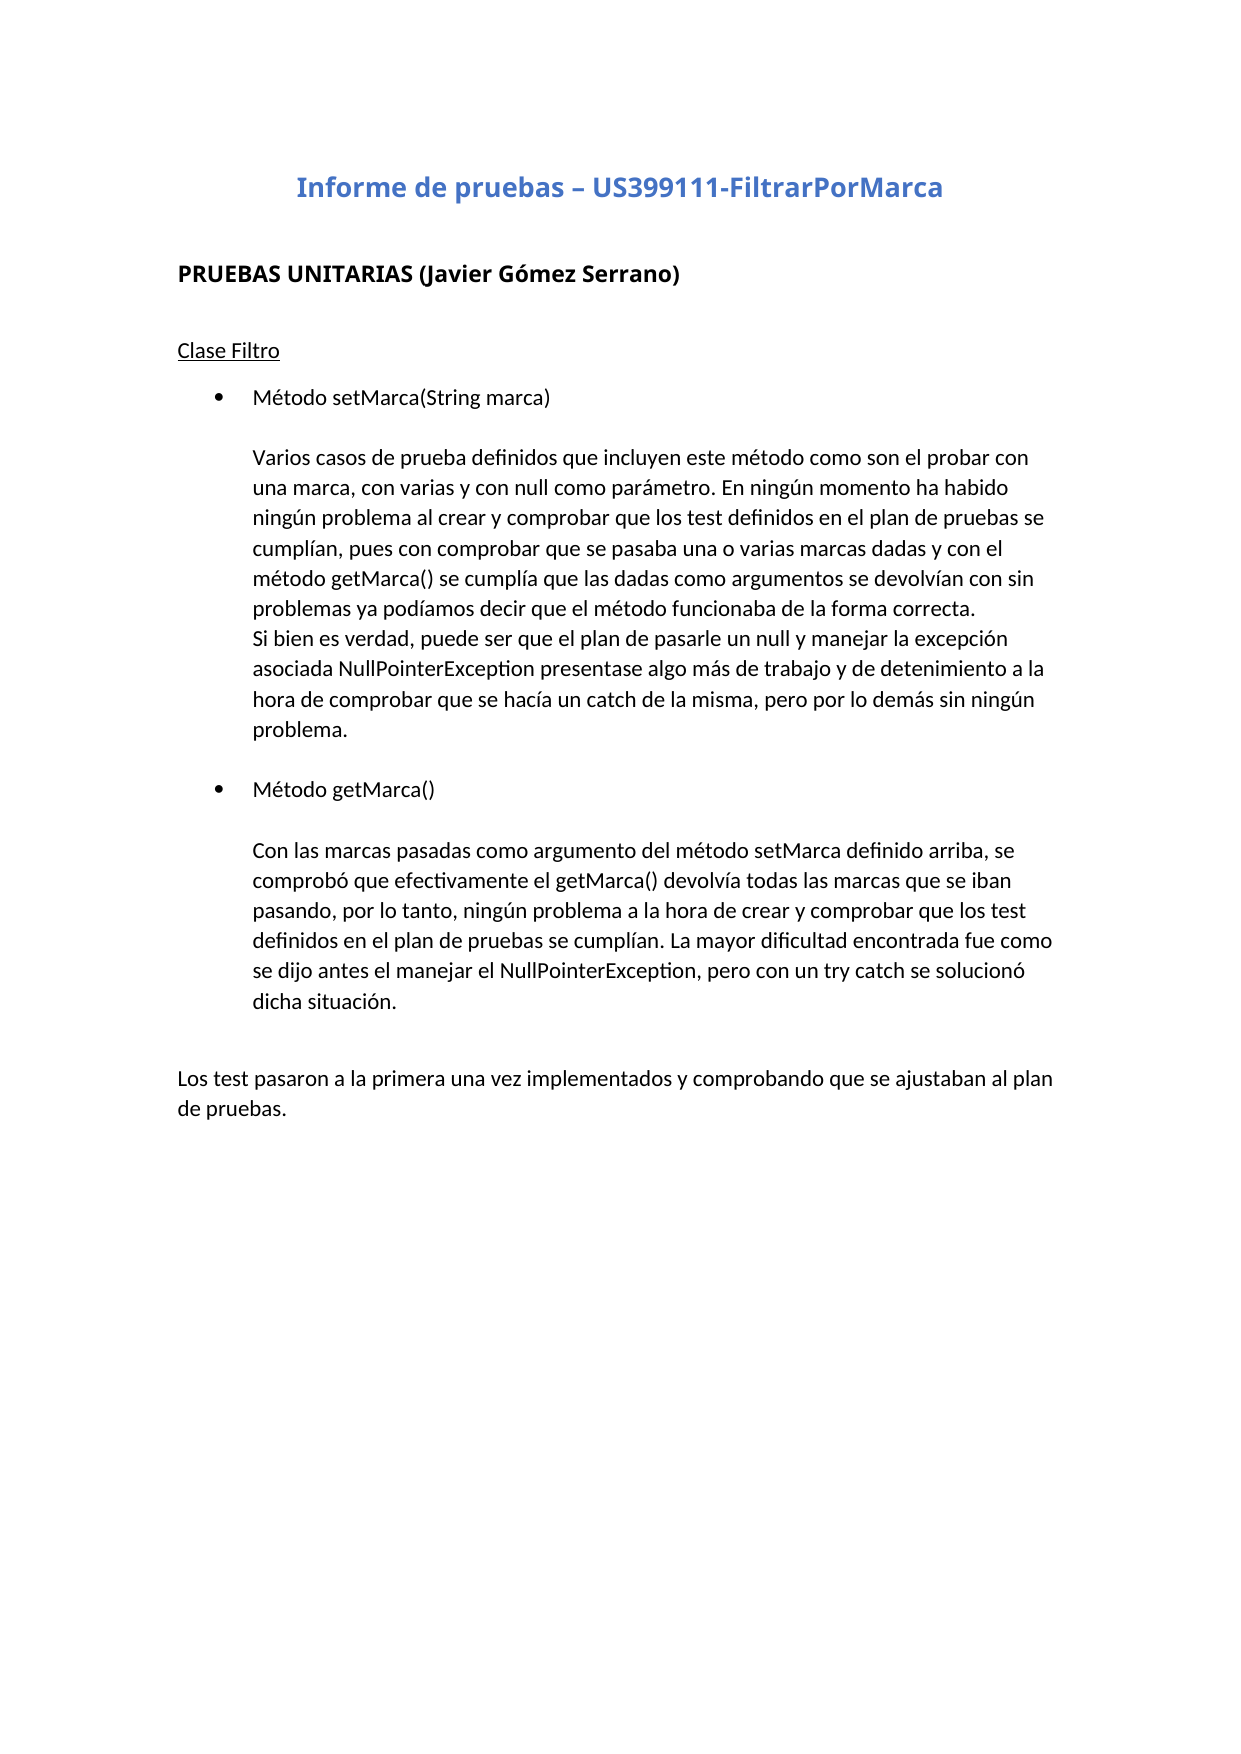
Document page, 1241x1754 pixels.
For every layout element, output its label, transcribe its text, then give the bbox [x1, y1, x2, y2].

list Método setMarca(String marca) [215, 383, 1063, 411]
list Método getMarca() [215, 775, 1063, 803]
list Con las marcas pasadas como argumento del método setMarca definido arriba, se comprobó que efectivamente el getMarca() devolvía todas las marcas que se iban pasando, por lo tanto, ningún problema a la hora de crear y comprobar que los test definidos en el plan de pruebas se cumplían. La mayor dificultad encontrada fue como se dijo antes el manejar el NullPointerException, pero con un try catch se solucionó dicha situación. [252, 836, 1063, 1015]
text Los test pasaron a la primera una vez implementados y comprobando que se ajustaban al plan de pruebas. [177, 1064, 1063, 1122]
text Clase Filtro [177, 336, 1063, 364]
list Si bien es verdad, puede ser que el plan de pasarle un null y manejar la excepción asociada NullPointerException presentase algo más de trabajo y de detenimiento a la hora de comprobar que se hacía un catch de la misma, pero por lo demás sin ningún problema. [252, 624, 1063, 743]
list Varios casos de prueba definidos que incluyen este método como son el probar con una marca, con varias y con null como parámetro. En ningún momento ha habido ningún problema al crear y comprobar que los test definidos en el plan de pruebas se cumplían, pues con comprobar que se pasaba una o varias marcas dadas y con el método getMarca() se cumplía que las dadas como argumentos se devolvían con sin problemas ya podíamos decir que el método funcionaba de la forma correcta. [252, 443, 1063, 622]
text PRUEBAS UNITARIAS (Javier Gómez Serrano) [177, 258, 1063, 289]
subtitle Informe de pruebas – US399111-FiltrarPorMarca [177, 168, 1063, 205]
